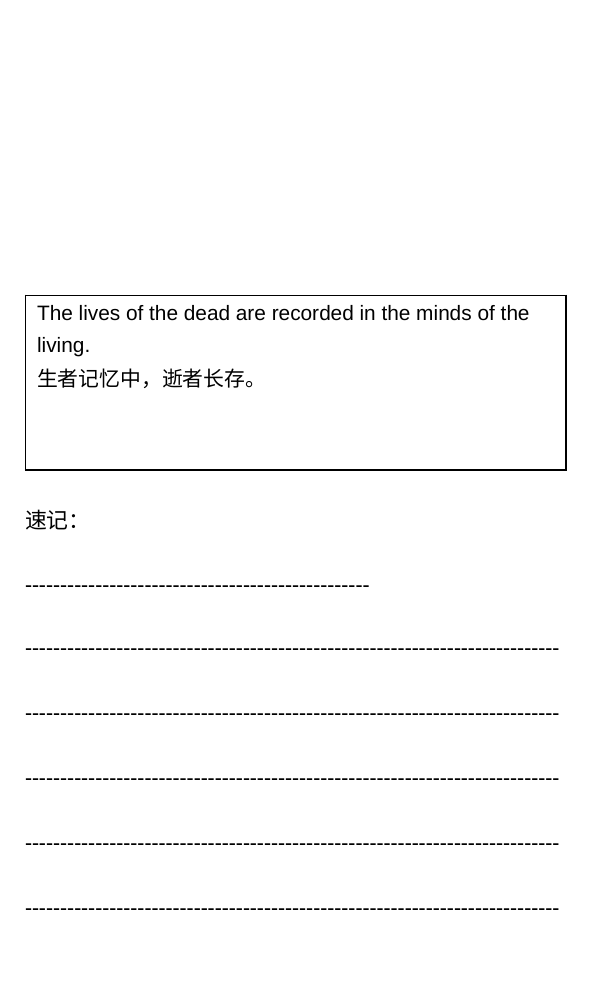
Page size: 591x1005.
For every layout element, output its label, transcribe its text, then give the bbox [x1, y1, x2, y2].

table_cell The lives of the dead are recorded in the minds of the living. 生者记忆中，逝者长存。 [26, 296, 565, 469]
text 速记： [25, 503, 567, 535]
text ------------------------------------------------- [25, 568, 567, 600]
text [25, 630, 567, 923]
